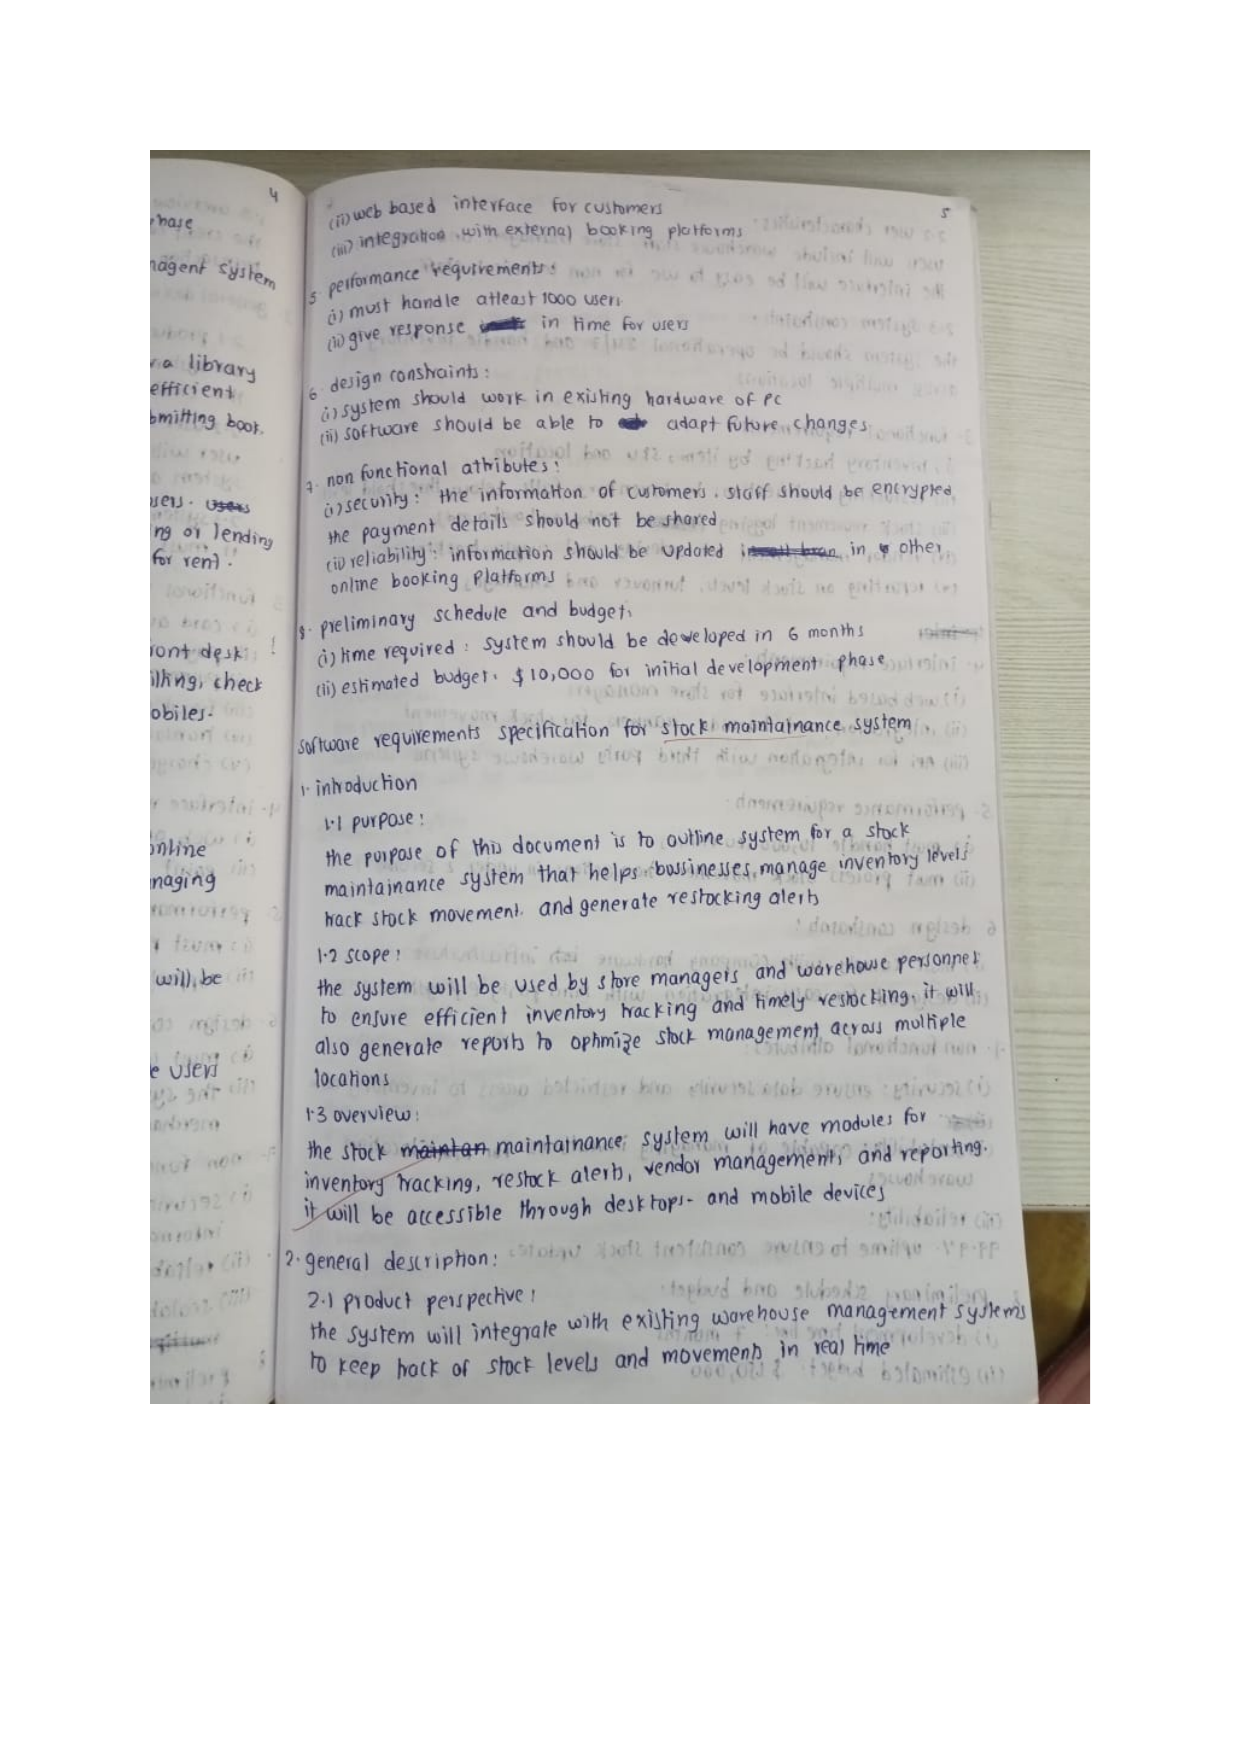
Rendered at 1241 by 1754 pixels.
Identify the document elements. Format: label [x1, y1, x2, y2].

picture [150, 150, 1091, 1404]
